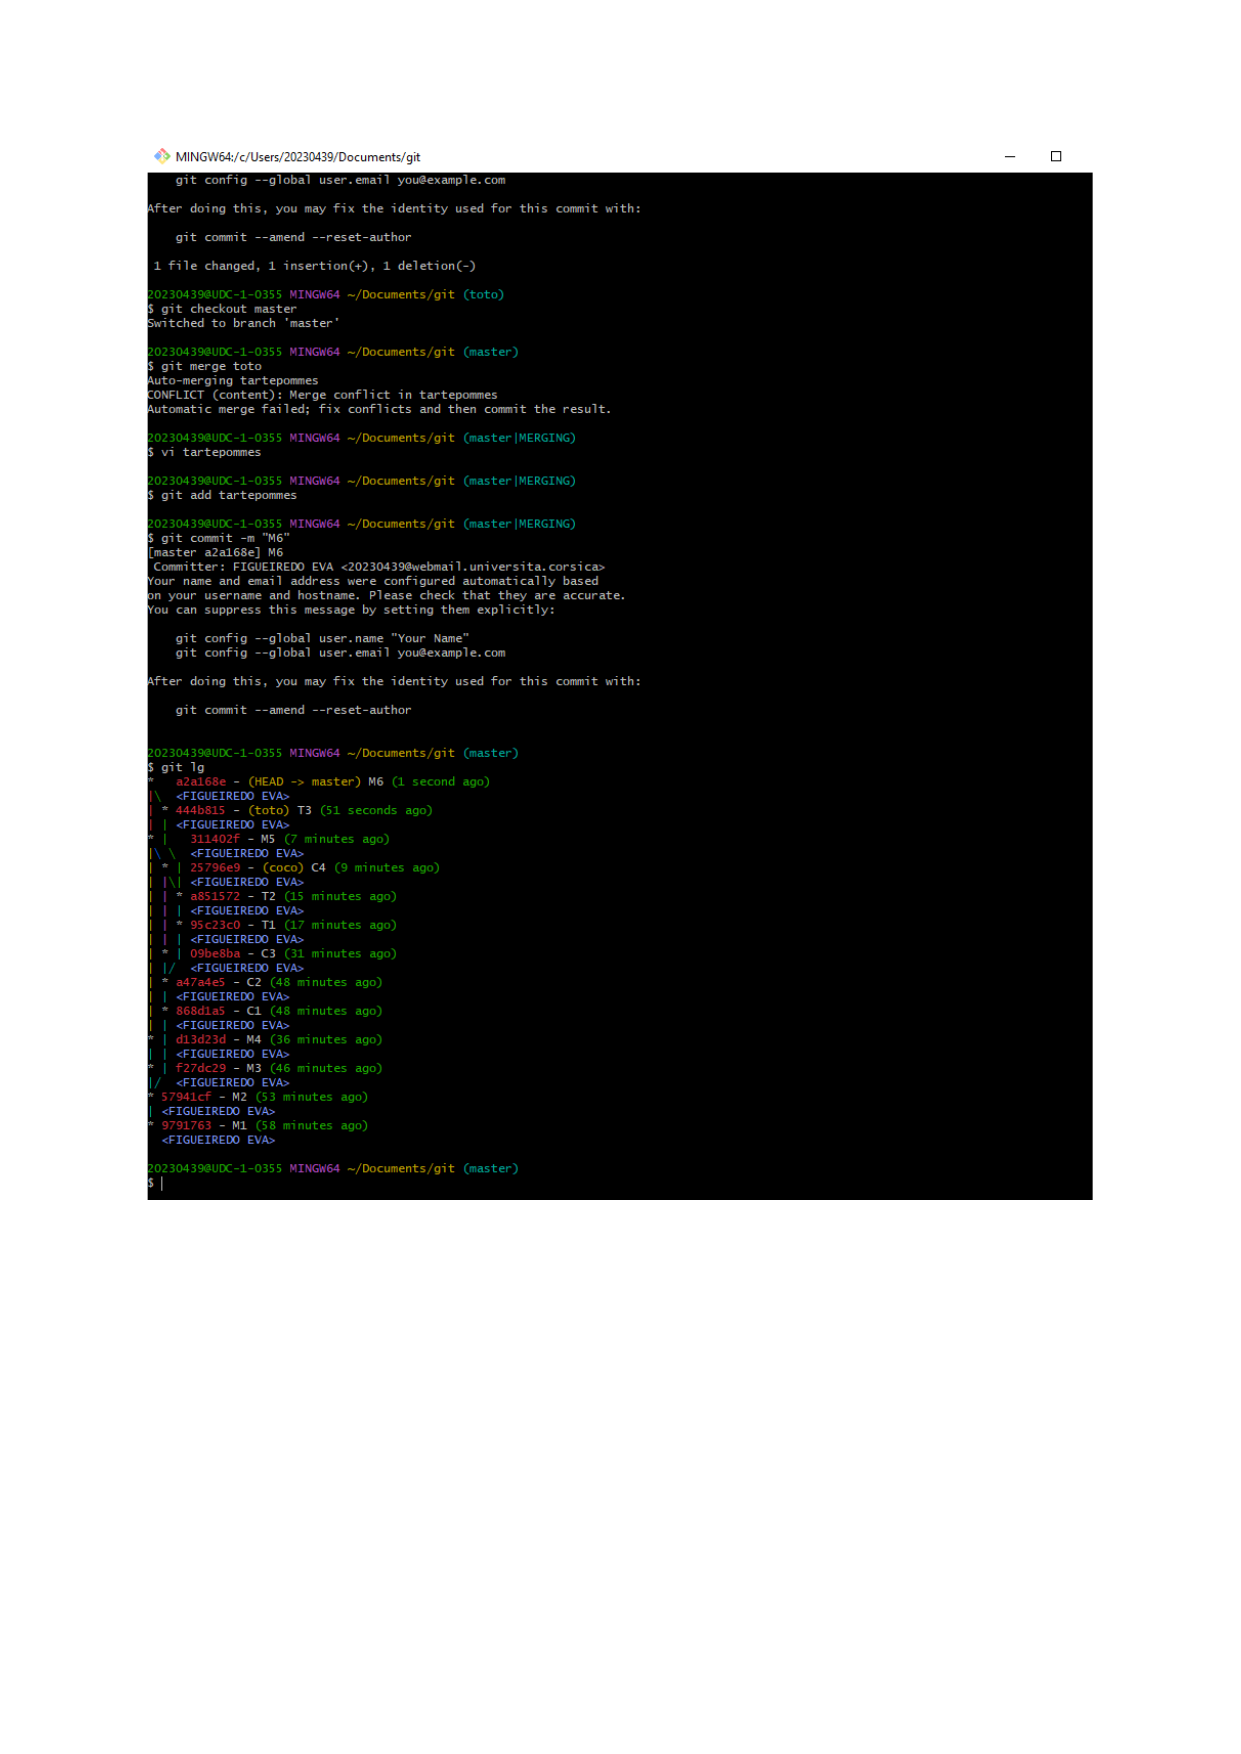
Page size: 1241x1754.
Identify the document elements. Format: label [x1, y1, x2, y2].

picture [147, 147, 1093, 1200]
